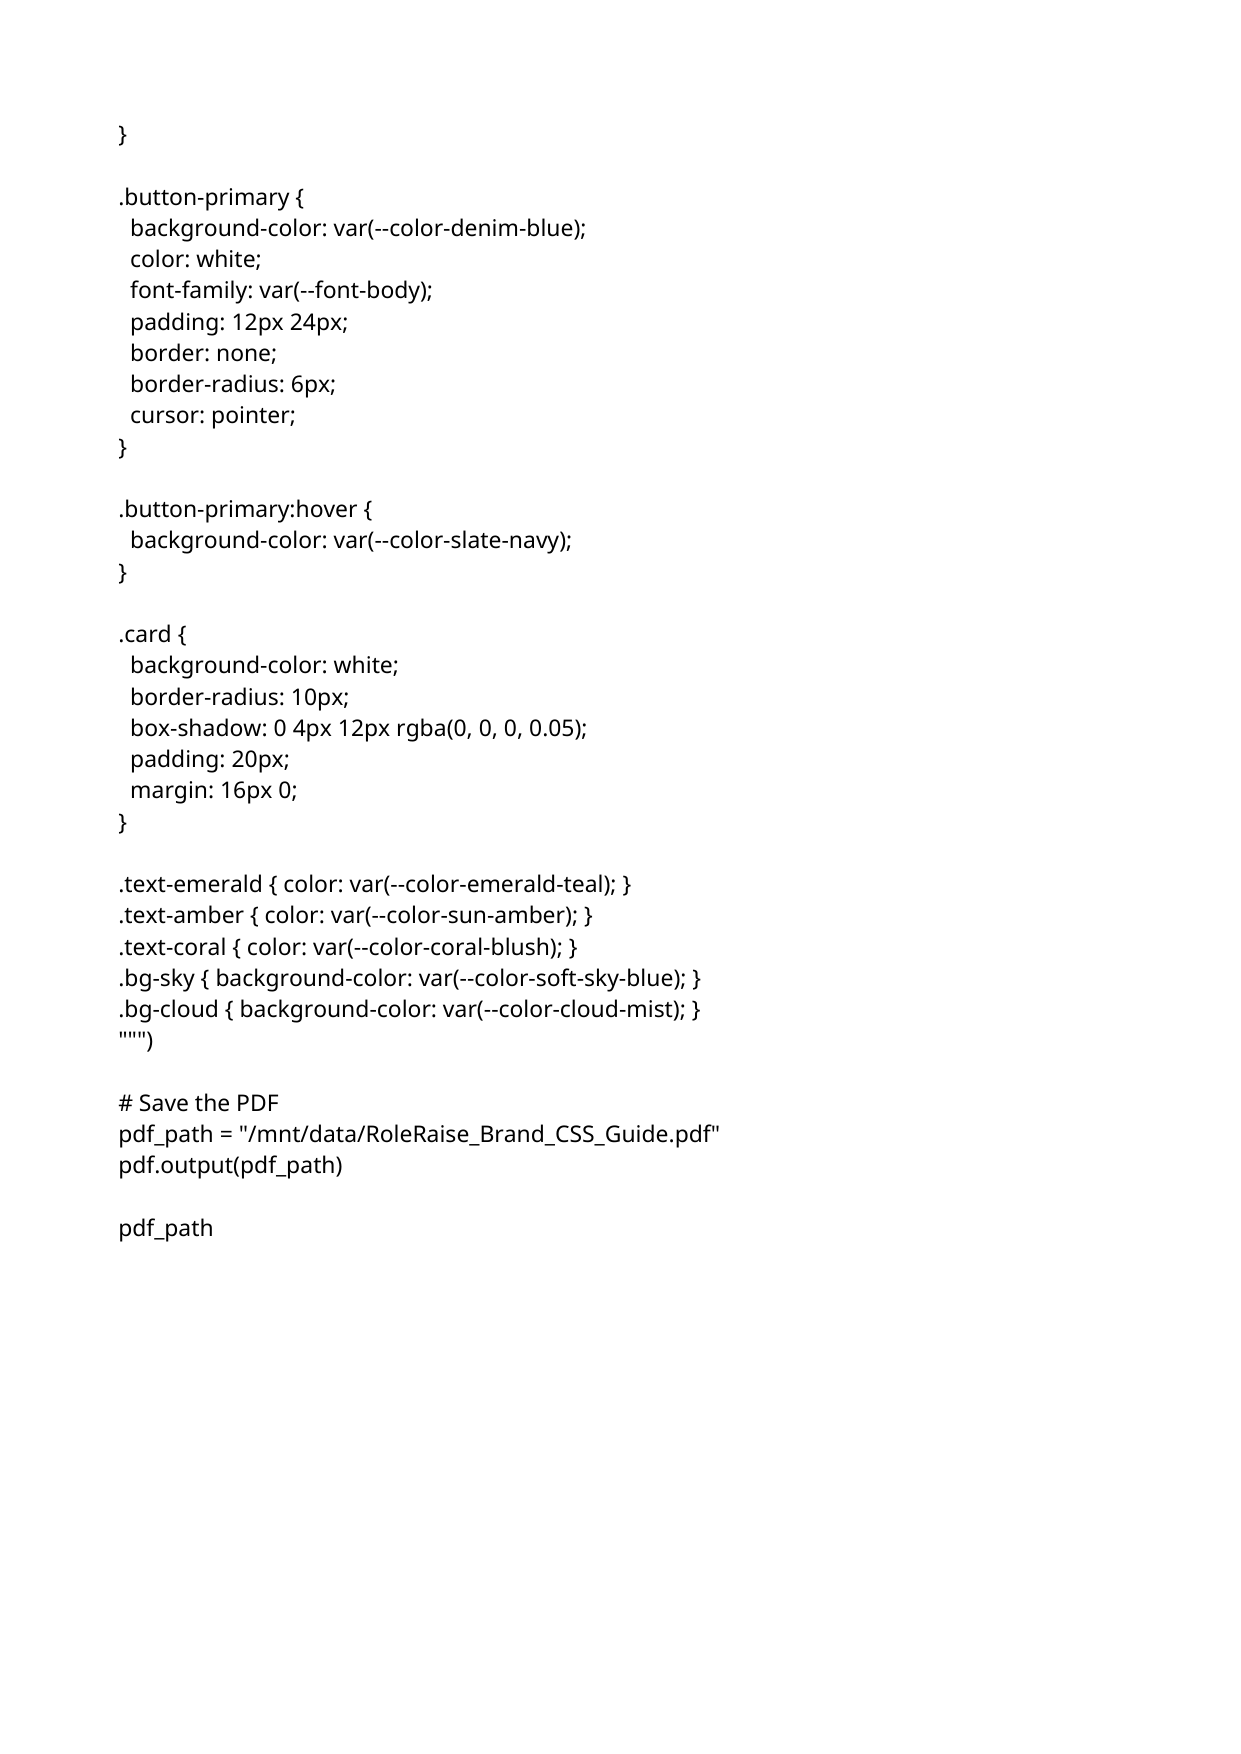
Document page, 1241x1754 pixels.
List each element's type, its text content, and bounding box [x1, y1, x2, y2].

text border-radius: 10px; [118, 681, 1122, 712]
text color: white; [118, 243, 1122, 274]
text background-color: var(--color-slate-navy); [118, 524, 1122, 556]
text background-color: white; [118, 649, 1122, 681]
text } [118, 118, 1122, 149]
text padding: 12px 24px; [118, 306, 1122, 337]
text .button-primary:hover { [118, 493, 1122, 524]
text # Save the PDF [118, 1087, 1122, 1118]
text } [118, 556, 1122, 587]
text .bg-cloud { background-color: var(--color-cloud-mist); } [118, 993, 1122, 1024]
text border: none; [118, 337, 1122, 368]
text pdf_path = "/mnt/data/RoleRaise_Brand_CSS_Guide.pdf" [118, 1118, 1122, 1149]
text padding: 20px; [118, 743, 1122, 774]
text .bg-sky { background-color: var(--color-soft-sky-blue); } [118, 962, 1122, 993]
text .text-coral { color: var(--color-coral-blush); } [118, 931, 1122, 962]
text background-color: var(--color-denim-blue); [118, 212, 1122, 243]
text .text-emerald { color: var(--color-emerald-teal); } [118, 868, 1122, 899]
text border-radius: 6px; [118, 368, 1122, 399]
text margin: 16px 0; [118, 774, 1122, 806]
text pdf.output(pdf_path) [118, 1149, 1122, 1181]
text pdf_path [118, 1212, 1122, 1243]
text .button-primary { [118, 181, 1122, 212]
text """) [118, 1024, 1122, 1056]
text } [118, 431, 1122, 462]
text box-shadow: 0 4px 12px rgba(0, 0, 0, 0.05); [118, 712, 1122, 743]
text .card { [118, 618, 1122, 649]
text font-family: var(--font-body); [118, 274, 1122, 306]
text cursor: pointer; [118, 399, 1122, 431]
text .text-amber { color: var(--color-sun-amber); } [118, 899, 1122, 931]
text } [118, 806, 1122, 837]
